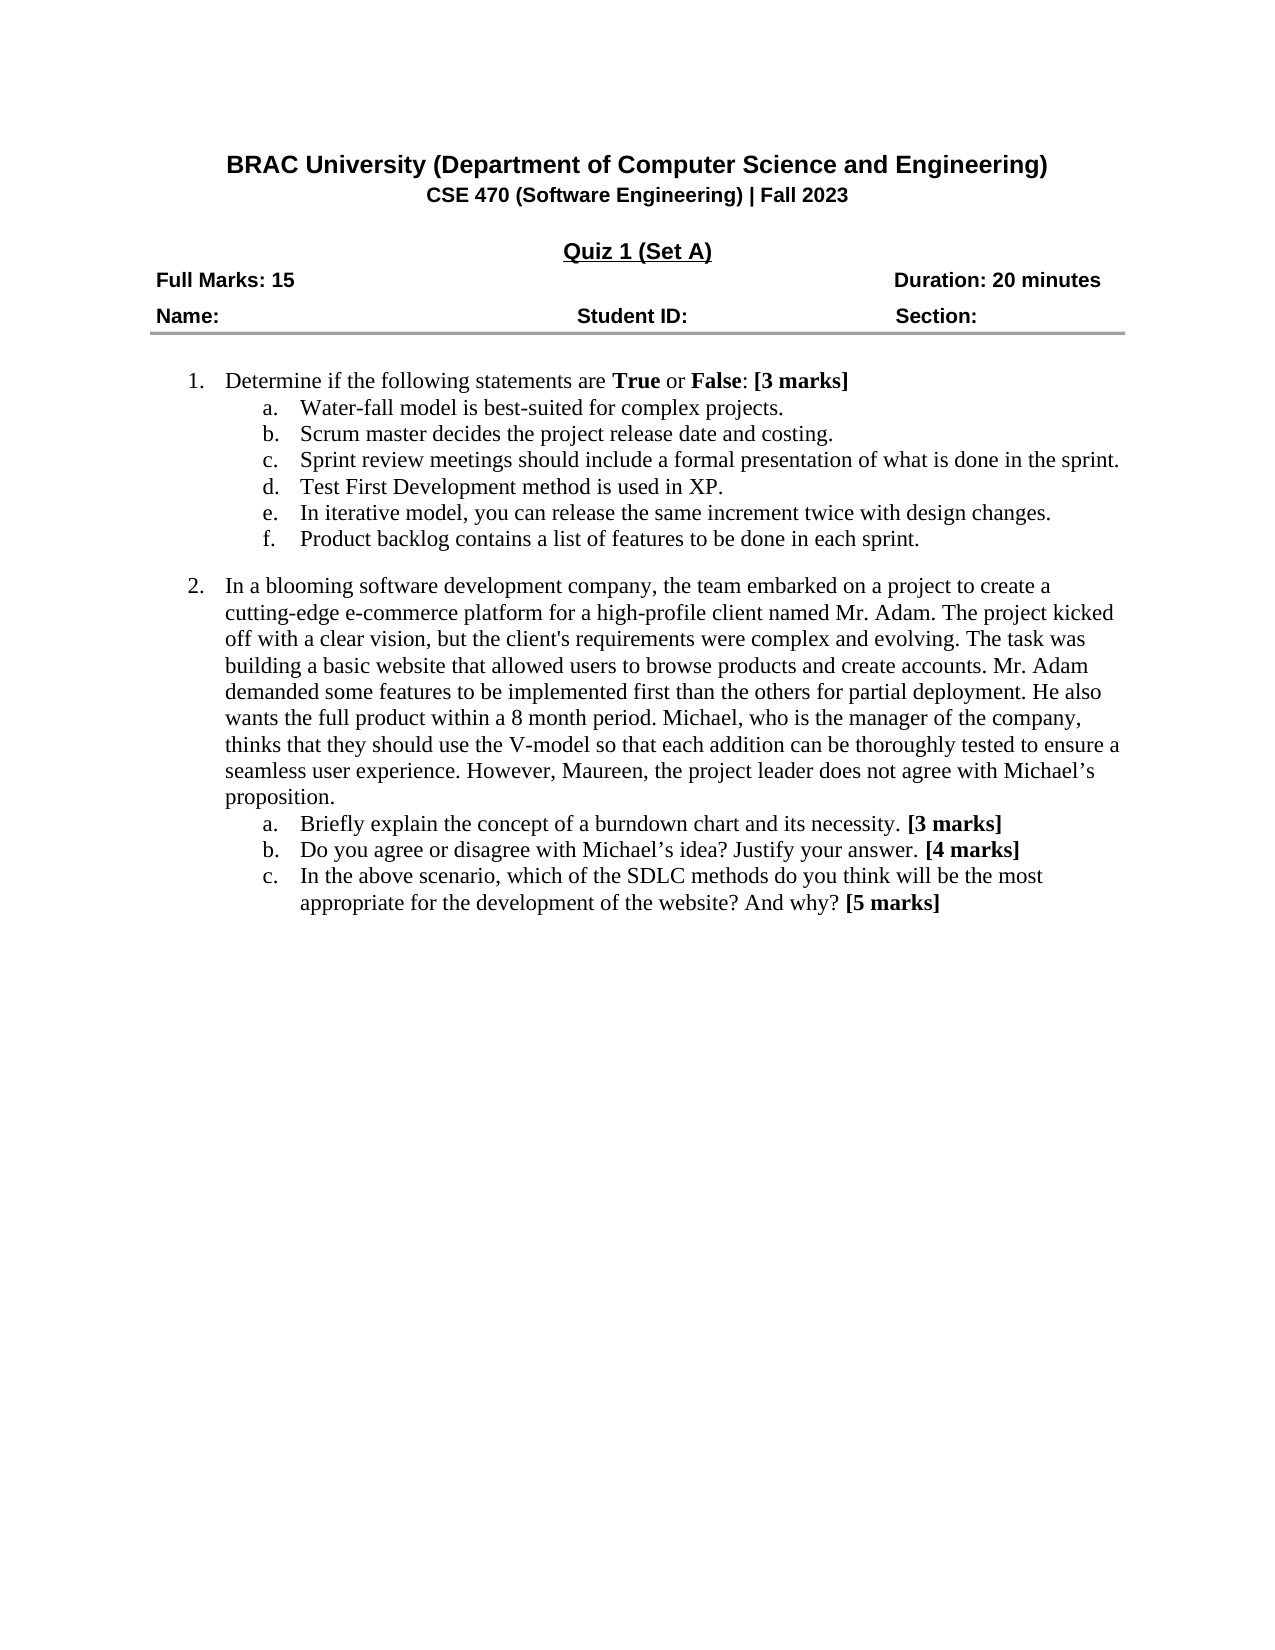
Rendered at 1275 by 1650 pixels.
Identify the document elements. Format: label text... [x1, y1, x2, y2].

list In the above scenario, which of the SDLC methods do you think will be the most appropriate for the development of the website? And why? [5 marks] [262, 862, 1125, 915]
list Briefly explain the concept of a burndown chart and its necessity. [3 marks] [262, 810, 1125, 836]
list In iterative model, you can release the same increment twice with design changes. [262, 499, 1125, 525]
text CSE 470 (Software Engineering) | Fall 2023 [150, 183, 1125, 207]
text Name: Student ID: Section: [150, 304, 1125, 328]
text BRAC University (Department of Computer Science and Engineering) [150, 150, 1125, 179]
list Sprint review meetings should include a formal presentation of what is done in the sprint. [262, 446, 1125, 473]
list Product backlog contains a list of features to be done in each sprint. [262, 525, 1125, 552]
list Water-fall model is best-suited for complex projects. [262, 394, 1125, 420]
text Quiz 1 (Set A) [150, 238, 1125, 264]
list Determine if the following statements are True or False: [3 marks] [187, 367, 1125, 394]
list Do you agree or disagree with Michael’s idea? Justify your answer. [4 marks] [262, 836, 1125, 862]
list Test First Development method is used in XP. [262, 473, 1125, 499]
text Full Marks: 15 Duration: 20 minutes [150, 268, 1125, 292]
list In a blooming software development company, the team embarked on a project to create a cutting-edge e-commerce platform for a high-profile client named Mr. Adam. The project kicked off with a clear vision, but the client's requirements were complex and evolving. The task was building a basic website that allowed users to browse products and create accounts. Mr. Adam demanded some features to be implemented first than the others for partial deployment. He also wants the full product within a 8 month period. Michael, who is the manager of the company, thinks that they should use the V-model so that each addition can be thoroughly tested to ensure a seamless user experience. However, Maureen, the project leader does not agree with Michael’s proposition. [187, 573, 1125, 810]
list Scrum master decides the project release date and costing. [262, 420, 1125, 446]
